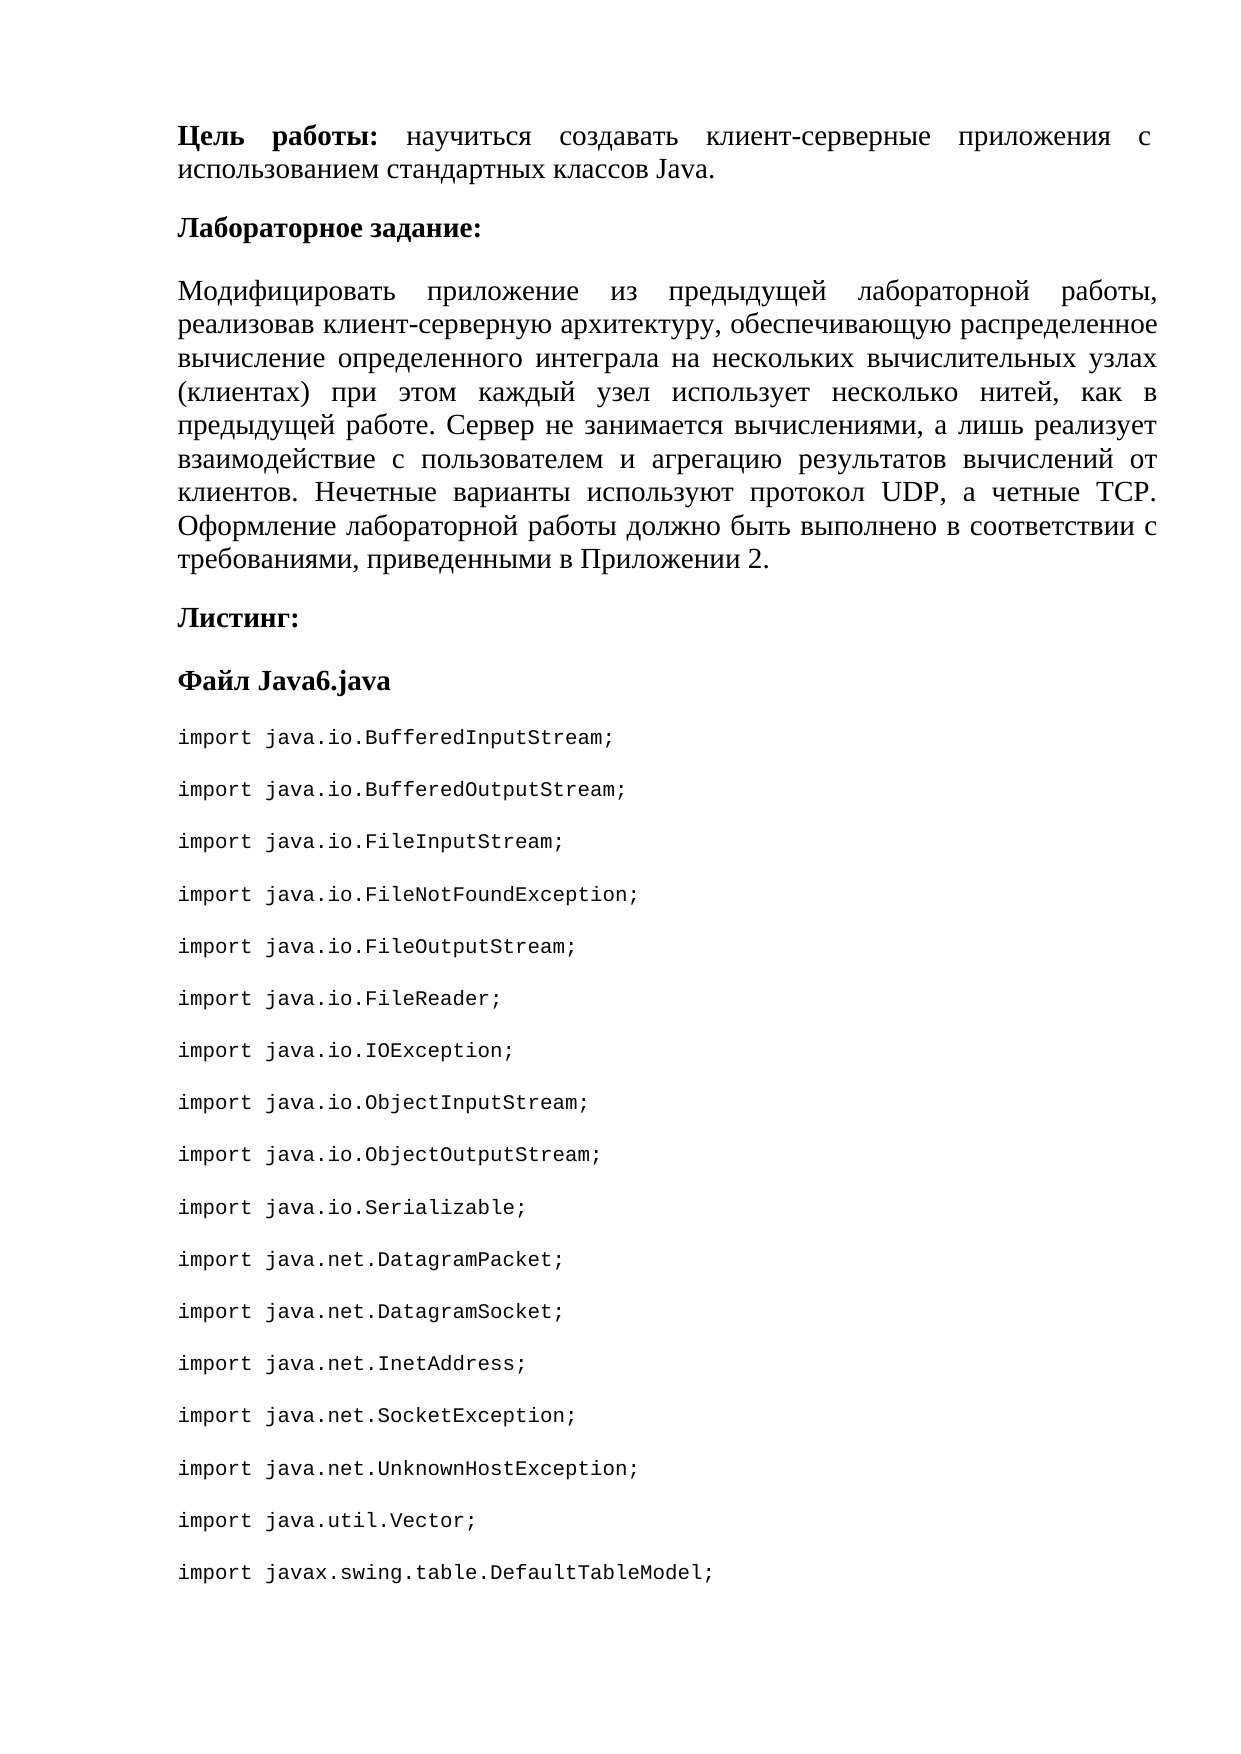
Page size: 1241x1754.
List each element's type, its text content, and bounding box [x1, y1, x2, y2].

text import java.io.BufferedInputStream; [177, 727, 1152, 751]
text import java.net.InetAddress; [177, 1353, 1152, 1377]
text Цель работы: научиться создавать клиент-серверные приложения c использованием стандартных классов Java. [177, 118, 1152, 185]
text import java.io.ObjectOutputStream; [177, 1144, 1152, 1168]
text import java.net.SocketException; [177, 1405, 1152, 1429]
text import java.util.Vector; [177, 1510, 1152, 1533]
text Модифицировать приложение из предыдущей лабораторной работы, реализовав клиент-серверную архитектуру, обеспечивающую распределенное вычисление определенного интеграла на нескольких вычислительных узлах (клиентах) при этом каждый узел использует несколько нитей, как в предыдущей работе. Сервер не занимается вычислениями, а лишь реализует взаимодействие с пользователем и агрегацию результатов вычислений от клиентов. Нечетные варианты используют протокол UDP, а четные TCP. Оформление лабораторной работы должно быть выполнено в соответствии с требованиями, приведенными в Приложении 2. [177, 273, 1158, 575]
text import java.net.UnknownHostException; [177, 1458, 1152, 1481]
text import java.io.FileReader; [177, 988, 1152, 1012]
text import javax.swing.table.DefaultTableModel; [177, 1562, 1152, 1586]
text import java.io.ObjectInputStream; [177, 1092, 1152, 1116]
text Листинг: [177, 600, 1152, 633]
text import java.io.IOException; [177, 1040, 1152, 1064]
text import java.io.FileInputStream; [177, 831, 1152, 855]
text import java.net.DatagramSocket; [177, 1301, 1152, 1325]
text import java.io.Serializable; [177, 1197, 1152, 1220]
text import java.io.BufferedOutputStream; [177, 779, 1152, 803]
text import java.net.DatagramPacket; [177, 1249, 1152, 1272]
text import java.io.FileOutputStream; [177, 936, 1152, 959]
text Файл Java6.java [177, 663, 1152, 697]
text Лабораторное задание: [177, 210, 1152, 244]
text import java.io.FileNotFoundException; [177, 883, 1152, 907]
